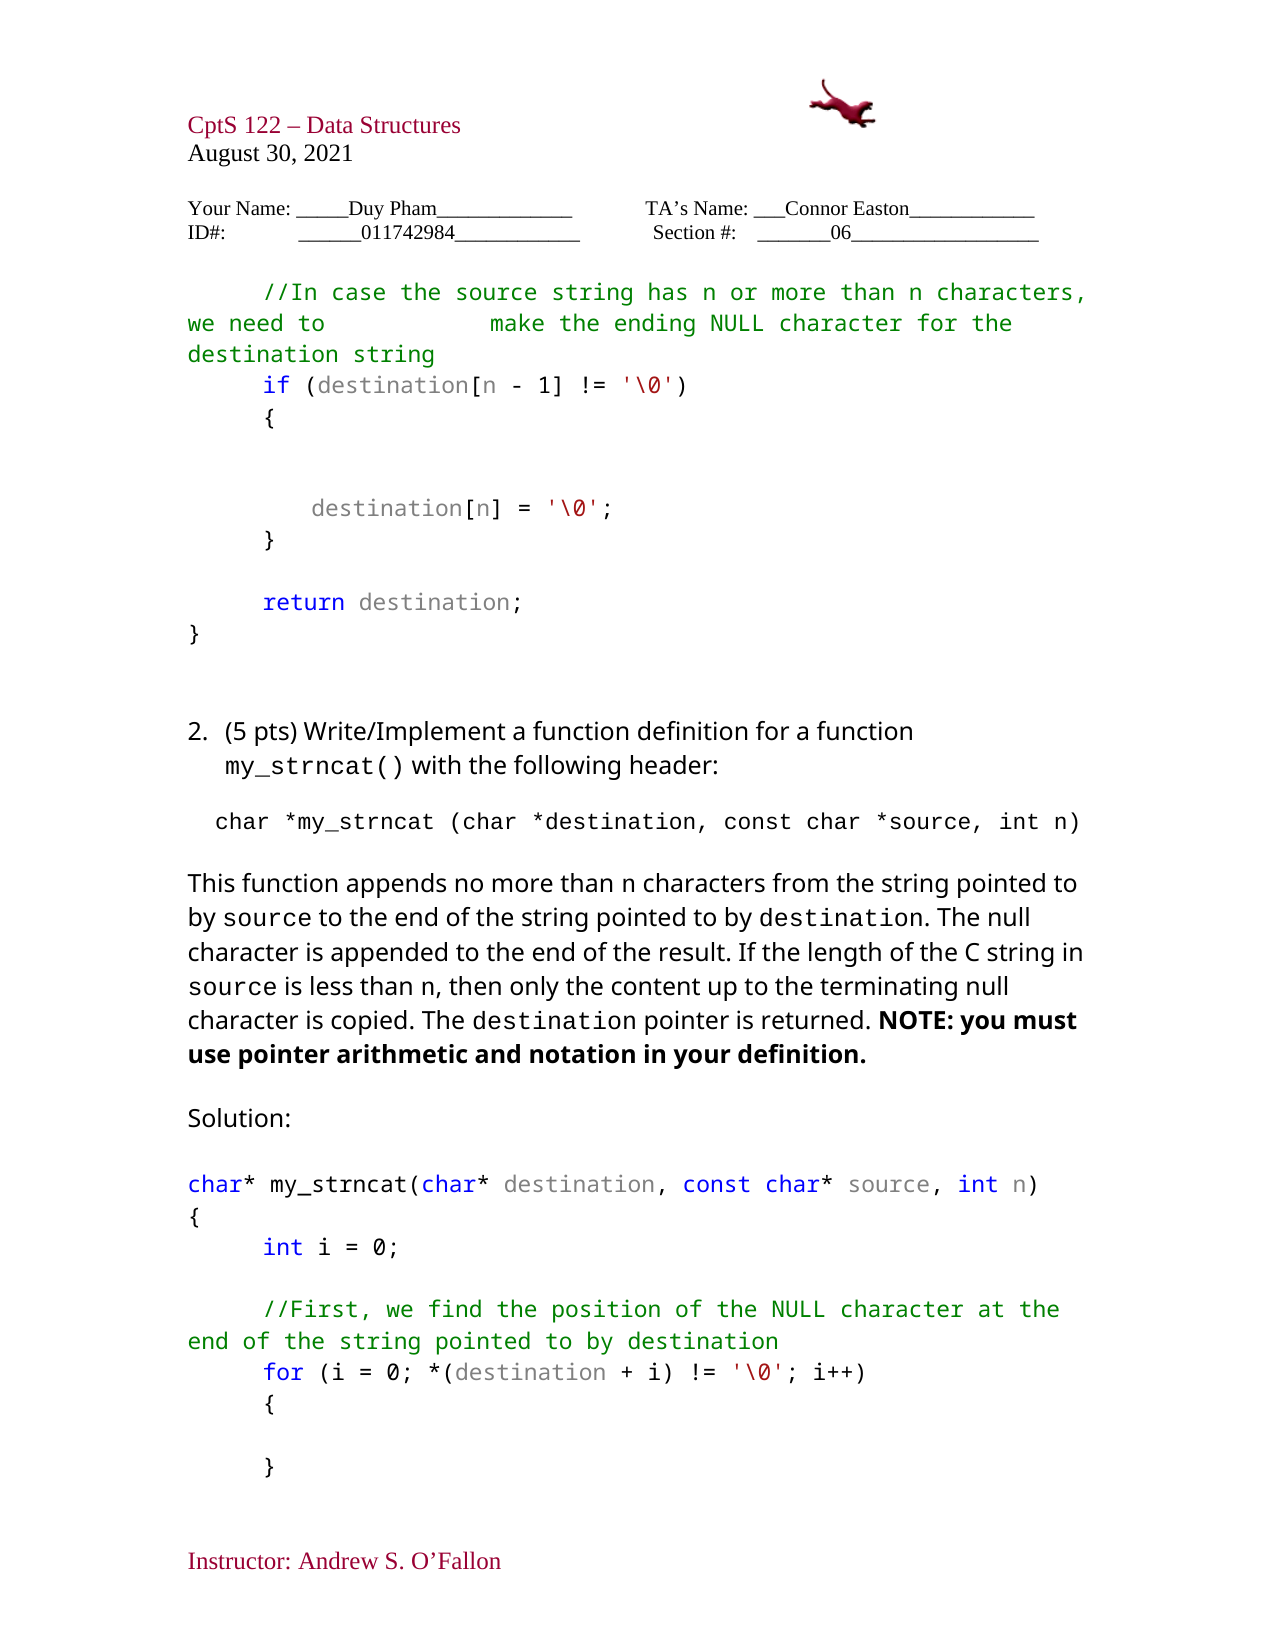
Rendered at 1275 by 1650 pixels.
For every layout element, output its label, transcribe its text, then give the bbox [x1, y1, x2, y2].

text //In case the source string has n or more than n characters, we need to make the ending NULL character for the destination string [187, 275, 1087, 369]
text int i = 0; [187, 1231, 1087, 1262]
text } [187, 617, 1087, 648]
text //First, we find the position of the NULL character at the end of the string pointed to by destination [187, 1293, 1087, 1356]
text } [187, 1449, 1087, 1481]
text { [187, 400, 1087, 432]
text { [187, 1387, 1087, 1418]
text Solution: [187, 1100, 1087, 1134]
text { [187, 1199, 1087, 1231]
text return destination; [187, 585, 1087, 617]
text } [187, 523, 1087, 554]
text char *my_strncat (char *destination, const char *source, int n) [187, 811, 1087, 837]
text destination[n] = '\0'; [187, 492, 1087, 523]
text char* my_strncat(char* destination, const char* source, int n) [187, 1168, 1087, 1199]
text for (i = 0; *(destination + i) != '\0'; i++) [187, 1356, 1087, 1387]
list (5 pts) Write/Implement a function definition for a function my_strncat() with the following header: [187, 713, 1087, 782]
picture [798, 75, 890, 134]
text This function appends no more than n characters from the string pointed to by source to the end of the string pointed to by destination. The null character is appended to the end of the result. If the length of the C string in source is less than n, then only the content up to the terminating null character is copied. The destination pointer is returned. NOTE: you must use pointer arithmetic and notation in your definition. [187, 866, 1087, 1071]
text if (destination[n - 1] != '\0') [187, 369, 1087, 400]
